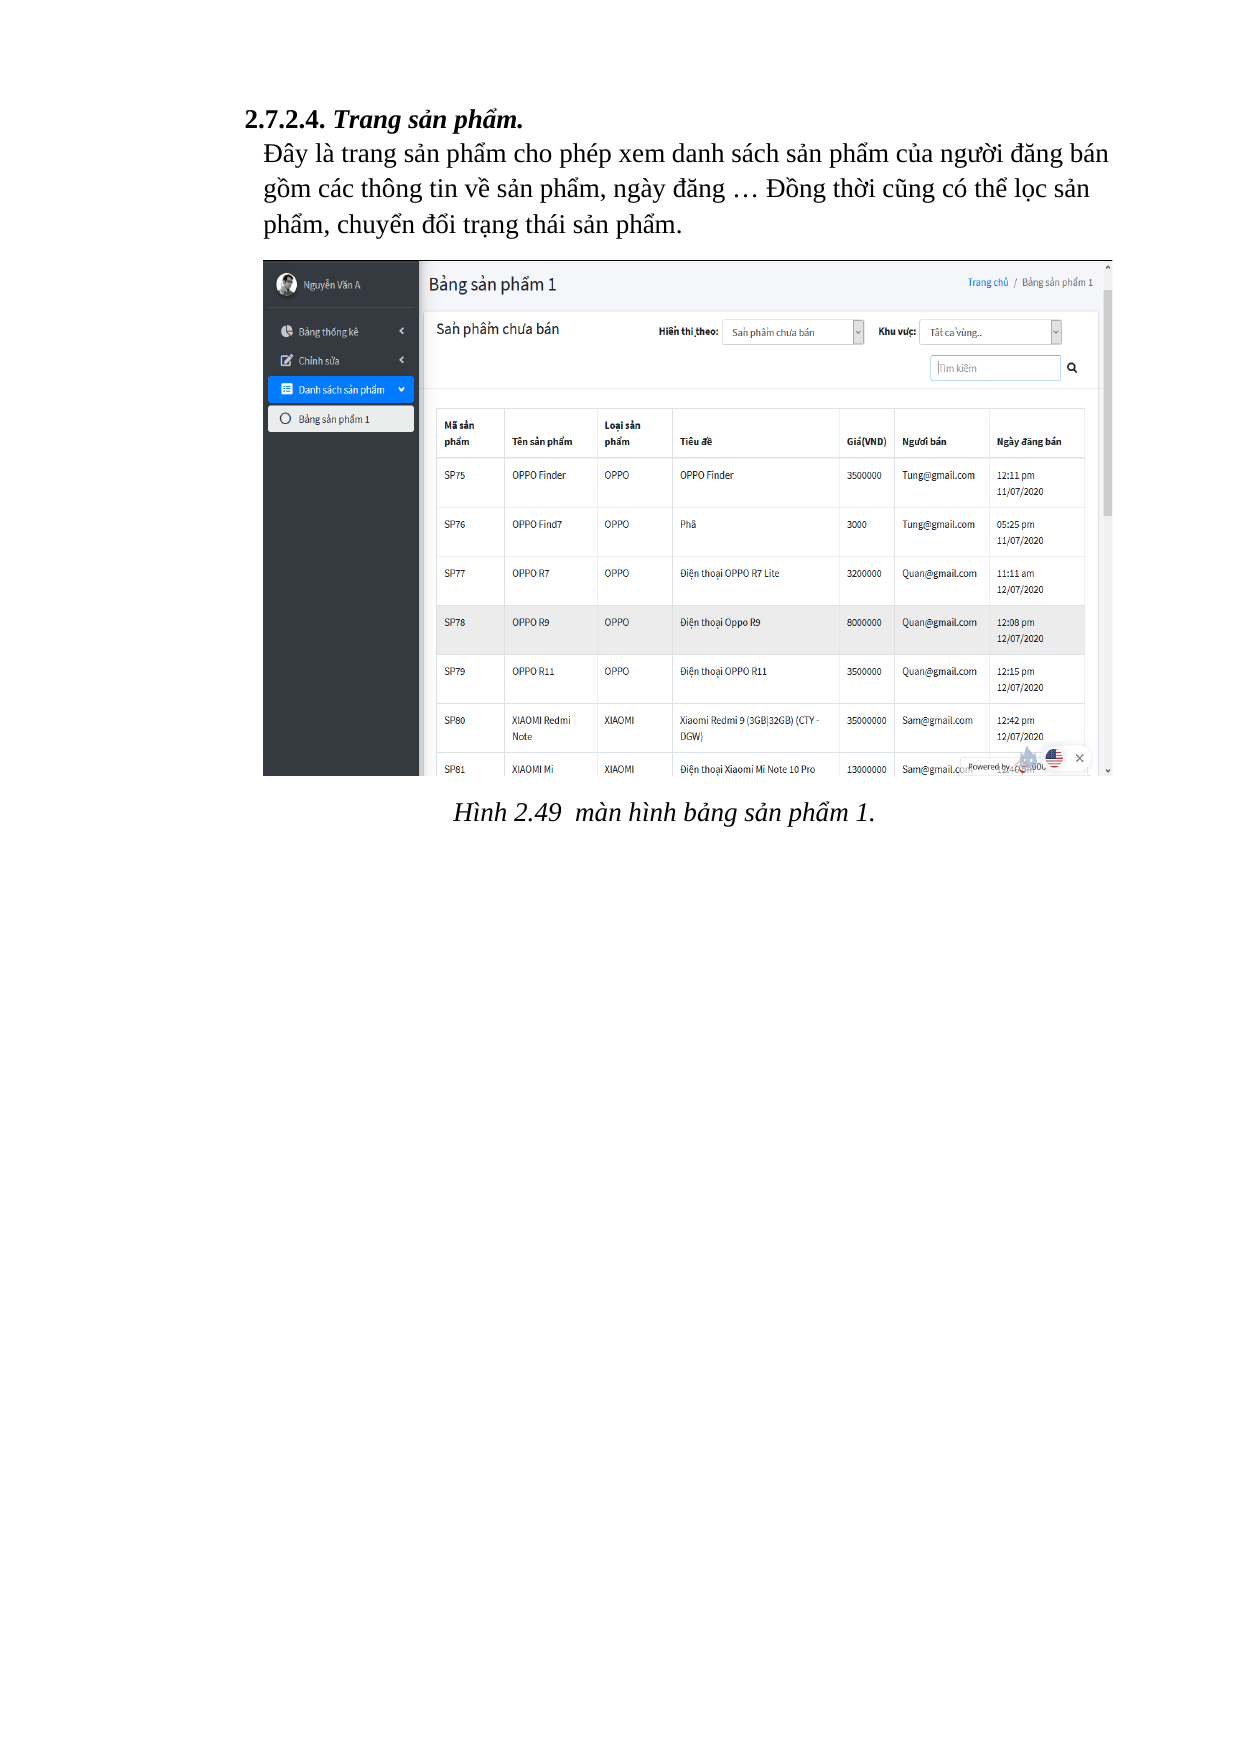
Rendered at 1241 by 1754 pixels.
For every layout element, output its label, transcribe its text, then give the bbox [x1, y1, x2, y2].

text Hình 2.49 màn hình bảng sản phẩm 1. [207, 796, 1122, 827]
subtitle Trang sản phẩm. [244, 103, 1122, 134]
text Đây là trang sản phẩm cho phép xem danh sách sản phẩm của người đăng bán gồm các thông tin về sản phẩm, ngày đăng … Đồng thời cũng có thể lọc sản phẩm, chuyển đổi trạng thái sản phẩm. [263, 137, 1122, 239]
picture [263, 260, 1113, 776]
